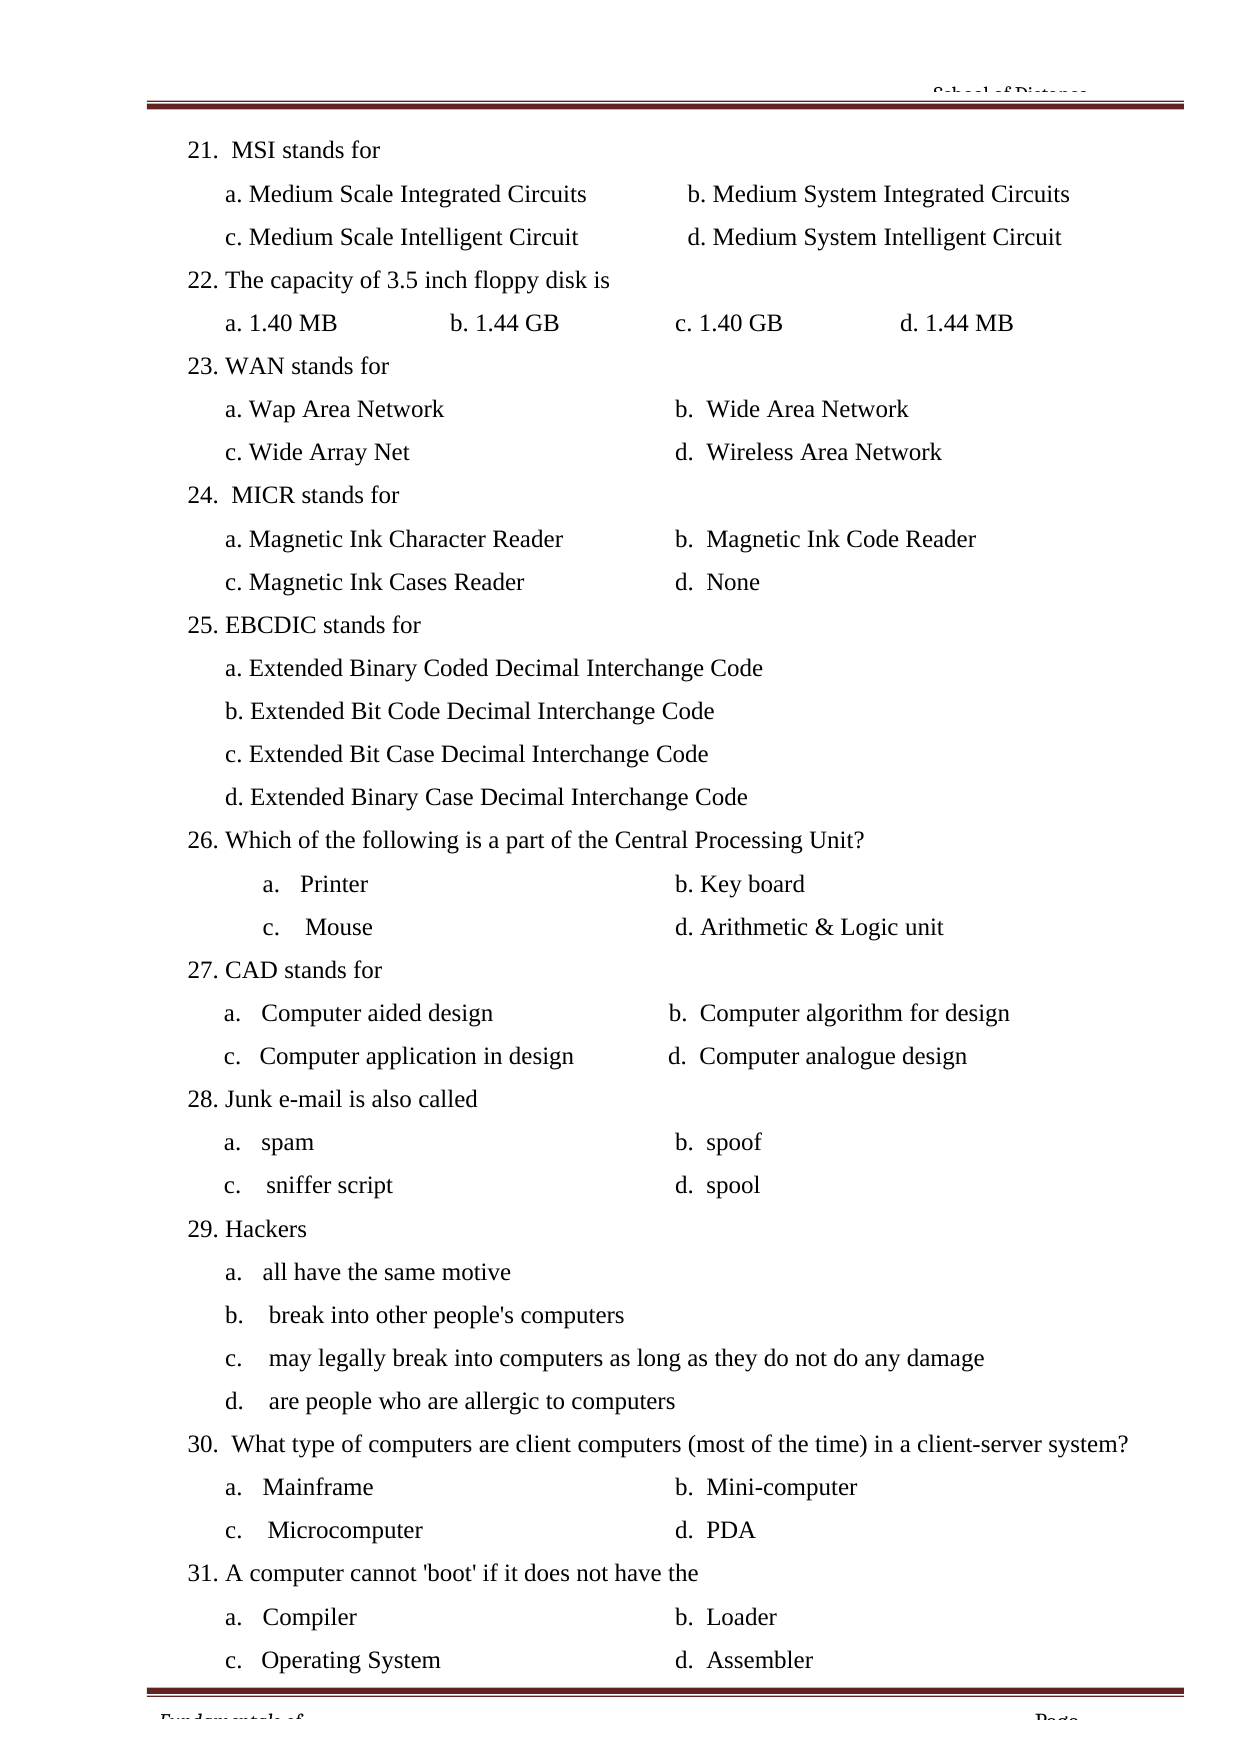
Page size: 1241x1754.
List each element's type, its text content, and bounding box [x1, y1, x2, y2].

list Medium Scale Integrated Circuits b. Medium System Integrated Circuits [225, 179, 1192, 207]
list Compiler b. Loader [225, 1602, 1192, 1630]
list CAD stands for [187, 955, 1192, 984]
text c. Magnetic Ink Cases Reader d. None [225, 567, 1192, 595]
text c. Operating System d. Assembler [225, 1645, 1192, 1673]
list Extended Binary Coded Decimal Interchange Code [225, 653, 1192, 682]
list Extended Binary Case Decimal Interchange Code [225, 782, 1192, 811]
list may legally break into computers as long as they do not do any damage [225, 1343, 1192, 1372]
text c. sniffer script d. spool [224, 1170, 1192, 1199]
list Hackers [187, 1214, 1192, 1242]
list Printer b. Key board [262, 869, 1192, 897]
list Extended Bit Case Decimal Interchange Code [225, 739, 1192, 768]
list Magnetic Ink Character Reader b. Magnetic Ink Code Reader [225, 524, 1192, 552]
list The capacity of 3.5 inch floppy disk is [187, 265, 1192, 294]
list MSI stands for [187, 135, 1192, 164]
list all have the same motive [225, 1257, 1192, 1285]
text c. Mouse d. Arithmetic & Logic unit [262, 912, 1192, 940]
list MICR stands for [187, 480, 1192, 509]
list Junk e-mail is also called [187, 1084, 1192, 1113]
list Extended Bit Code Decimal Interchange Code [225, 696, 1192, 725]
text c. Microcomputer d. PDA [225, 1515, 1192, 1544]
list are people who are allergic to computers [225, 1386, 1192, 1415]
list What type of computers are client computers (most of the time) in a client-server system? [187, 1429, 1192, 1458]
list break into other people's computers [225, 1300, 1192, 1329]
list WAN stands for [187, 351, 1192, 380]
list Mainframe b. Mini-computer [225, 1472, 1192, 1501]
text c. Medium Scale Intelligent Circuit d. Medium System Intelligent Circuit [225, 222, 1192, 250]
list spam b. spoof [224, 1127, 1192, 1156]
text a. 1.40 MB b. 1.44 GB c. 1.40 GB d. 1.44 MB [225, 308, 1192, 337]
list Which of the following is a part of the Central Processing Unit? [187, 825, 1192, 854]
text c. Computer application in design d. Computer analogue design [224, 1041, 1192, 1070]
list EBCDIC stands for [187, 610, 1192, 639]
list Computer aided design b. Computer algorithm for design [224, 998, 1192, 1027]
list A computer cannot 'boot' if it does not have the [187, 1558, 1192, 1587]
text c. Wide Array Net d. Wireless Area Network [225, 437, 1192, 466]
list Wap Area Network b. Wide Area Network [225, 394, 1192, 423]
